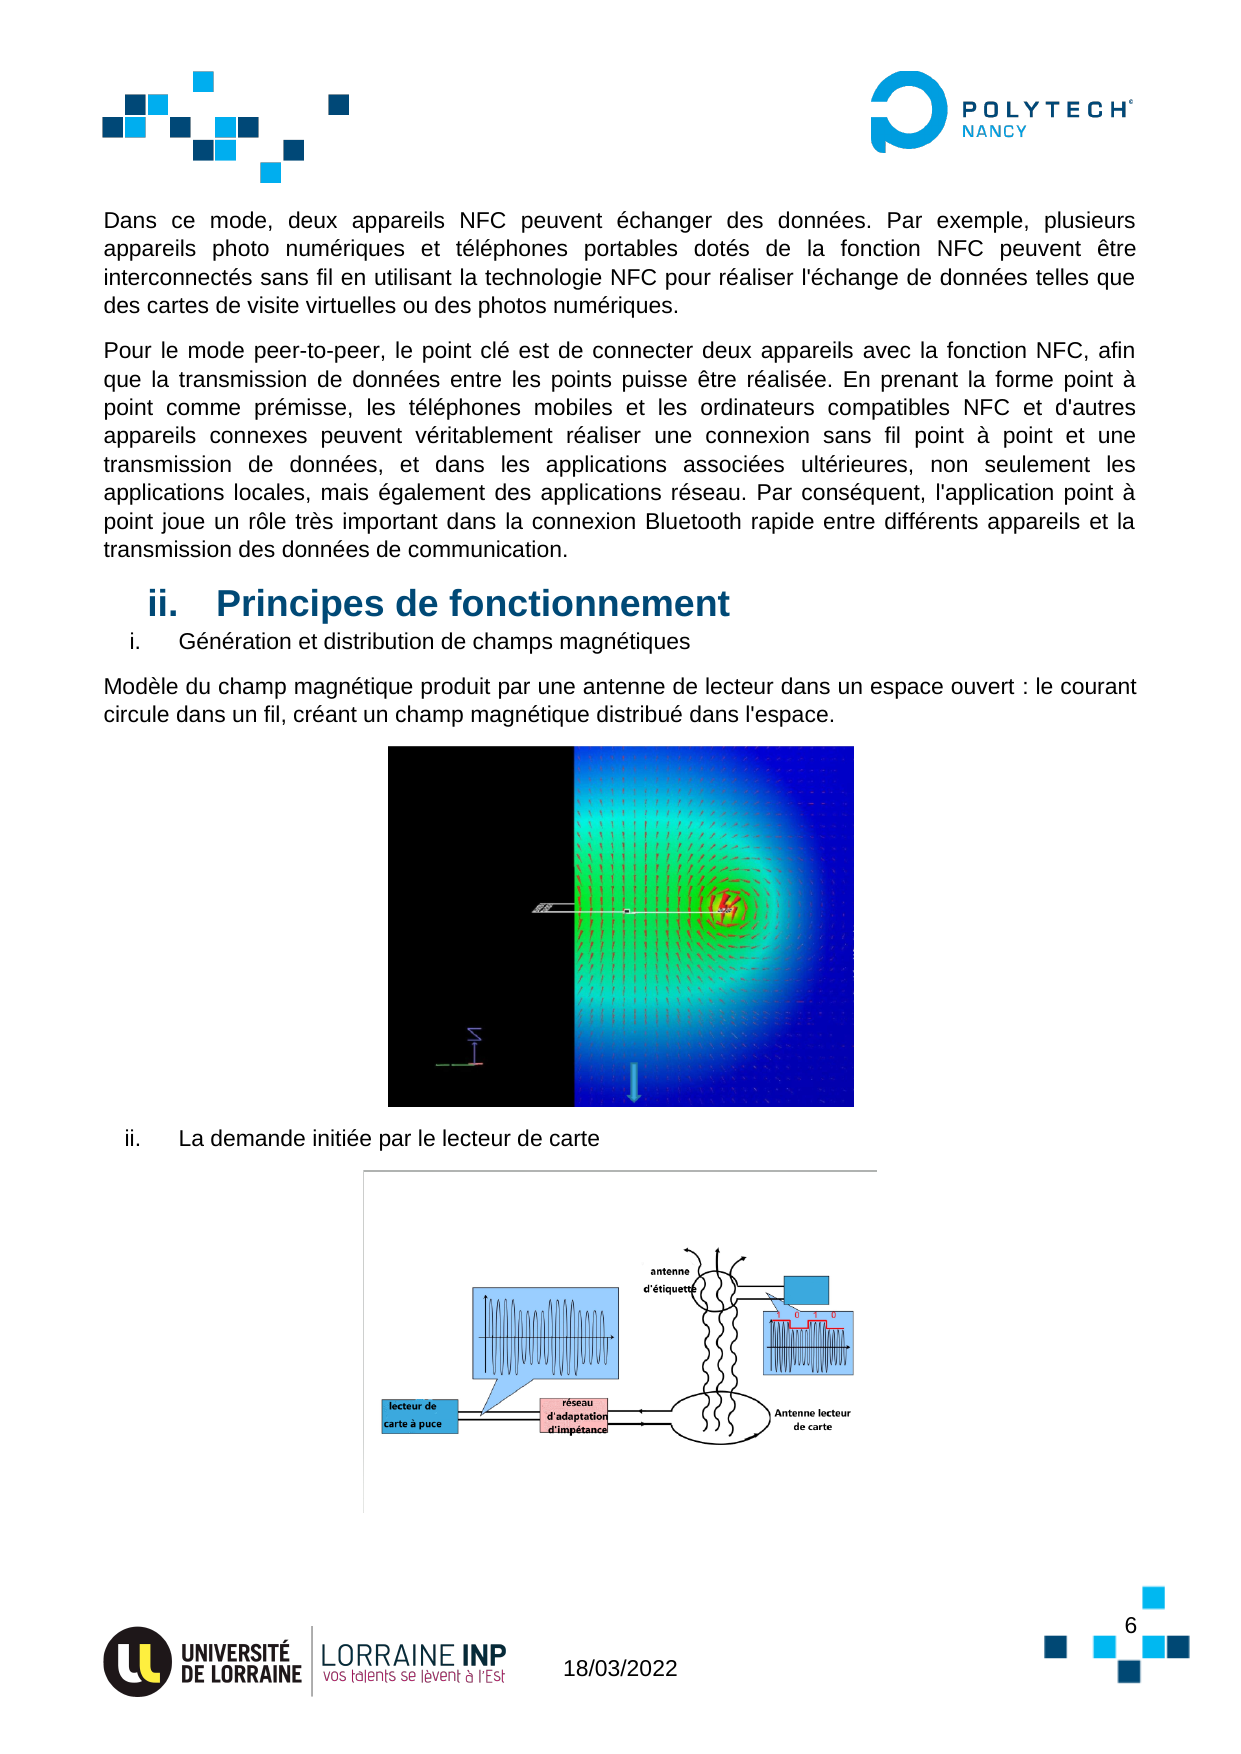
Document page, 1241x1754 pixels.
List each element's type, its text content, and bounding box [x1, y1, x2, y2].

picture [1039, 1584, 1191, 1690]
picture [871, 145, 877, 153]
subtitle Principes de fonctionnement [178, 581, 1137, 624]
picture [363, 1170, 877, 1513]
picture [92, 65, 359, 189]
picture [886, 71, 1133, 153]
picture [871, 87, 931, 133]
list Génération et distribution de champs magnétiques [141, 628, 1137, 654]
list La demande initiée par le lecteur de carte [141, 1125, 1137, 1152]
text Modèle du champ magnétique produit par une antenne de lecteur dans un espace ouvert : le courant circule dans un fil, créant un champ magnétique distribué dans l'espace. [103, 673, 1137, 728]
text Dans ce mode, deux appareils NFC peuvent échanger des données. Par exemple, plusieurs appareils photo numériques et téléphones portables dotés de la fonction NFC peuvent être interconnectés sans fil en utilisant la technologie NFC pour réaliser l'échange de données telles que des cartes de visite virtuelles ou des photos numériques. [103, 207, 1137, 318]
text Pour le mode peer-to-peer, le point clé est de connecter deux appareils avec la fonction NFC, afin que la transmission de données entre les points puisse être réalisée. En prenant la forme point à point comme prémisse, les téléphones mobiles et les ordinateurs compatibles NFC et d'autres appareils connexes peuvent véritablement réaliser une connexion sans fil point à point et une transmission de données, et dans les applications associées ultérieures, non seulement les applications locales, mais également des applications réseau. Par conséquent, l'application point à point joue un rôle très important dans la connexion Bluetooth rapide entre différents appareils et la transmission des données de communication. [103, 337, 1137, 563]
picture [871, 71, 896, 97]
picture [103, 1626, 506, 1697]
picture [386, 746, 854, 1107]
